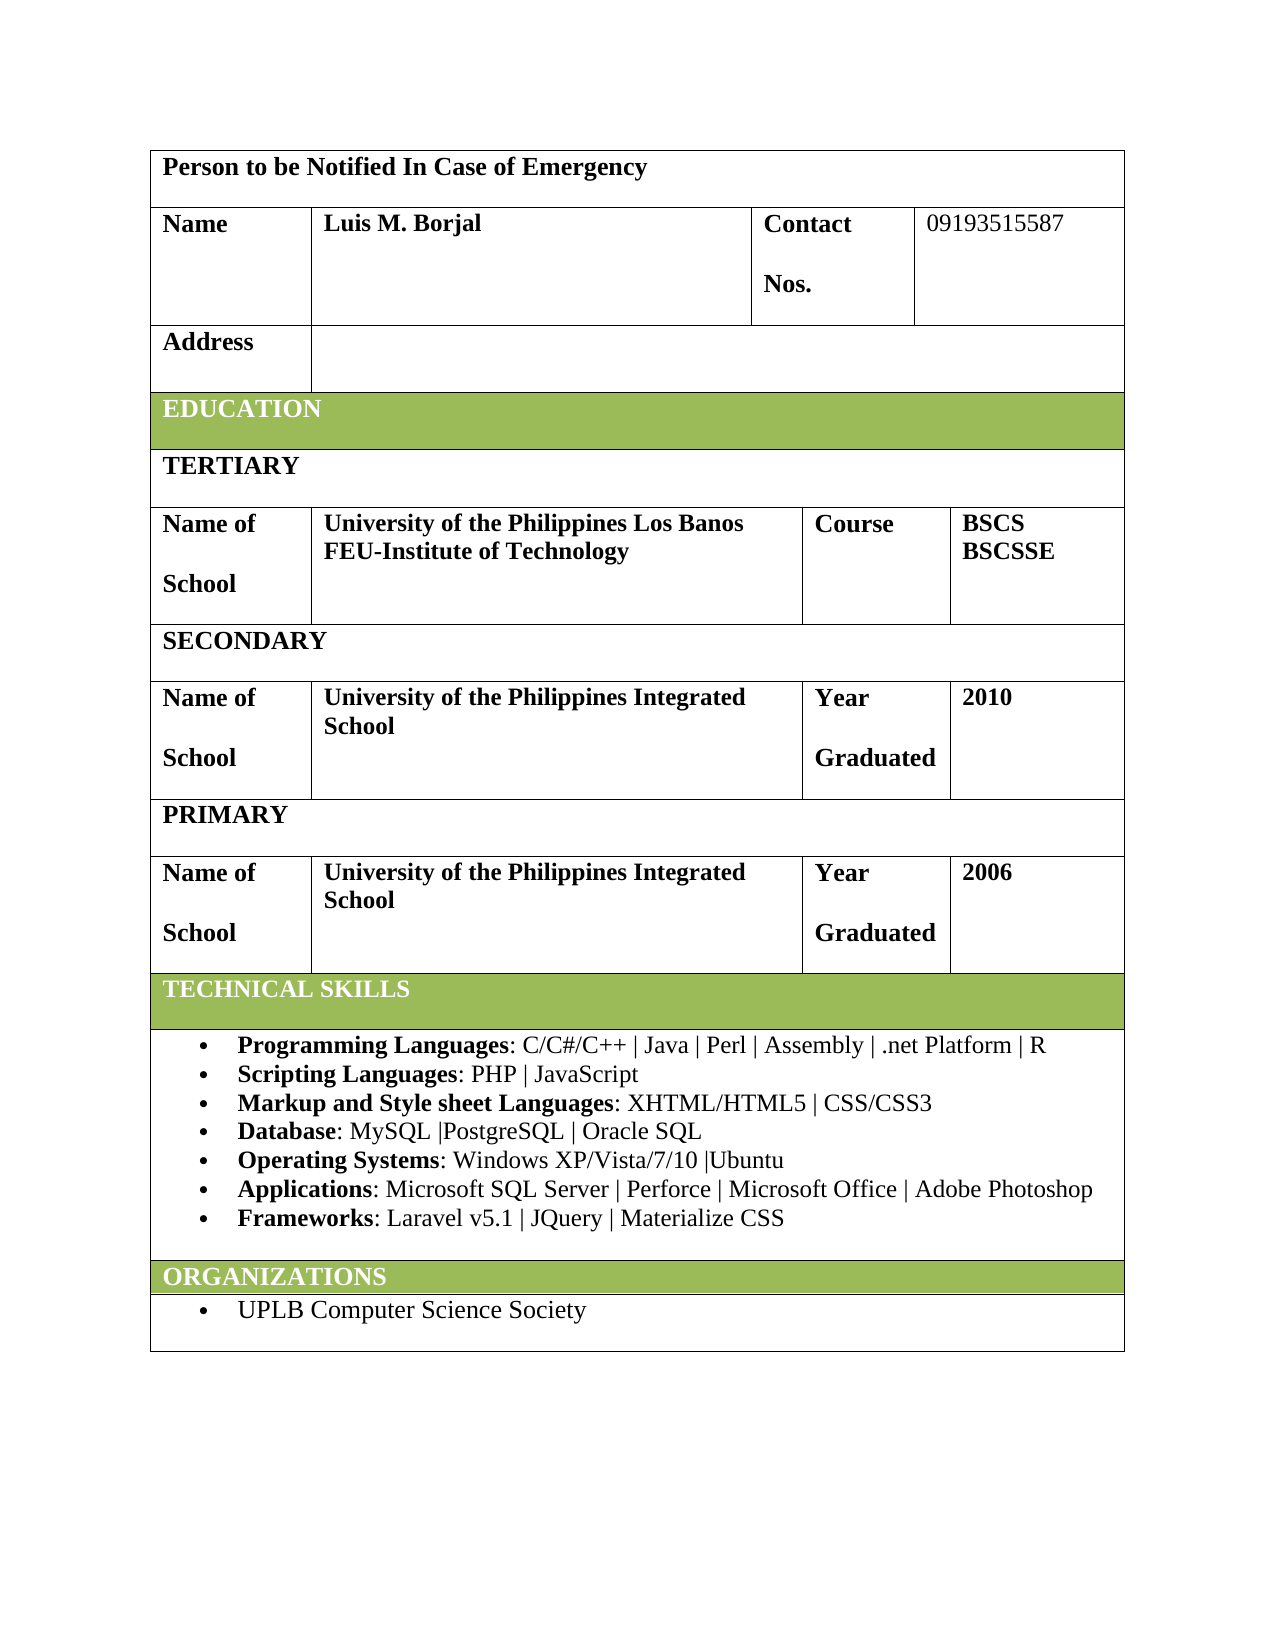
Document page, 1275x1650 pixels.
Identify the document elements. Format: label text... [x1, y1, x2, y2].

table_cell Address [151, 326, 311, 392]
table_cell Course [803, 508, 950, 624]
table_cell Name of School [151, 682, 311, 798]
table_cell SECONDARY [151, 625, 1124, 681]
table_cell Contact Nos. [752, 208, 914, 324]
table_cell Luis M. Borjal [312, 208, 751, 324]
table_cell TERTIARY [151, 450, 1124, 507]
table_cell 2006 [951, 857, 1124, 973]
table_cell University of the Philippines Integrated School [312, 857, 802, 973]
table_cell ORGANIZATIONS [151, 1261, 1124, 1293]
table_cell 09193515587 [915, 208, 1124, 324]
table_cell Year Graduated [803, 857, 950, 973]
table_cell University of the Philippines Integrated School [312, 682, 802, 798]
table_cell Person to be Notified In Case of Emergency [151, 151, 1124, 207]
table_cell EDUCATION [151, 393, 1124, 449]
table_cell BSCS BSCSSE [951, 508, 1124, 624]
table_cell [312, 326, 1124, 392]
table_cell Programming Languages: C/C#/C++ | Java | Perl | Assembly | .net Platform | R Scripting Languages: PHP | JavaScript Markup and Style sheet Languages: XHTML/HTML5 | CSS/CSS3 Database: MySQL |PostgreSQL | Oracle SQL Operating Systems: Windows XP/Vista/7/10 |Ubuntu Applications: Microsoft SQL Server | Perforce | Microsoft Office | Adobe Photoshop Frameworks: Laravel v5.1 | JQuery | Materialize CSS [151, 1030, 1124, 1260]
table_cell PRIMARY [151, 800, 1124, 856]
table_cell TECHNICAL SKILLS [151, 974, 1124, 1029]
table_cell UPLB Computer Science Society [151, 1295, 1124, 1351]
table_cell University of the Philippines Los Banos FEU-Institute of Technology [312, 508, 802, 624]
table_cell Name [151, 208, 311, 324]
table_cell Name of School [151, 857, 311, 973]
table_cell Name of School [151, 508, 311, 624]
table_cell 2010 [951, 682, 1124, 798]
table_cell Year Graduated [803, 682, 950, 798]
